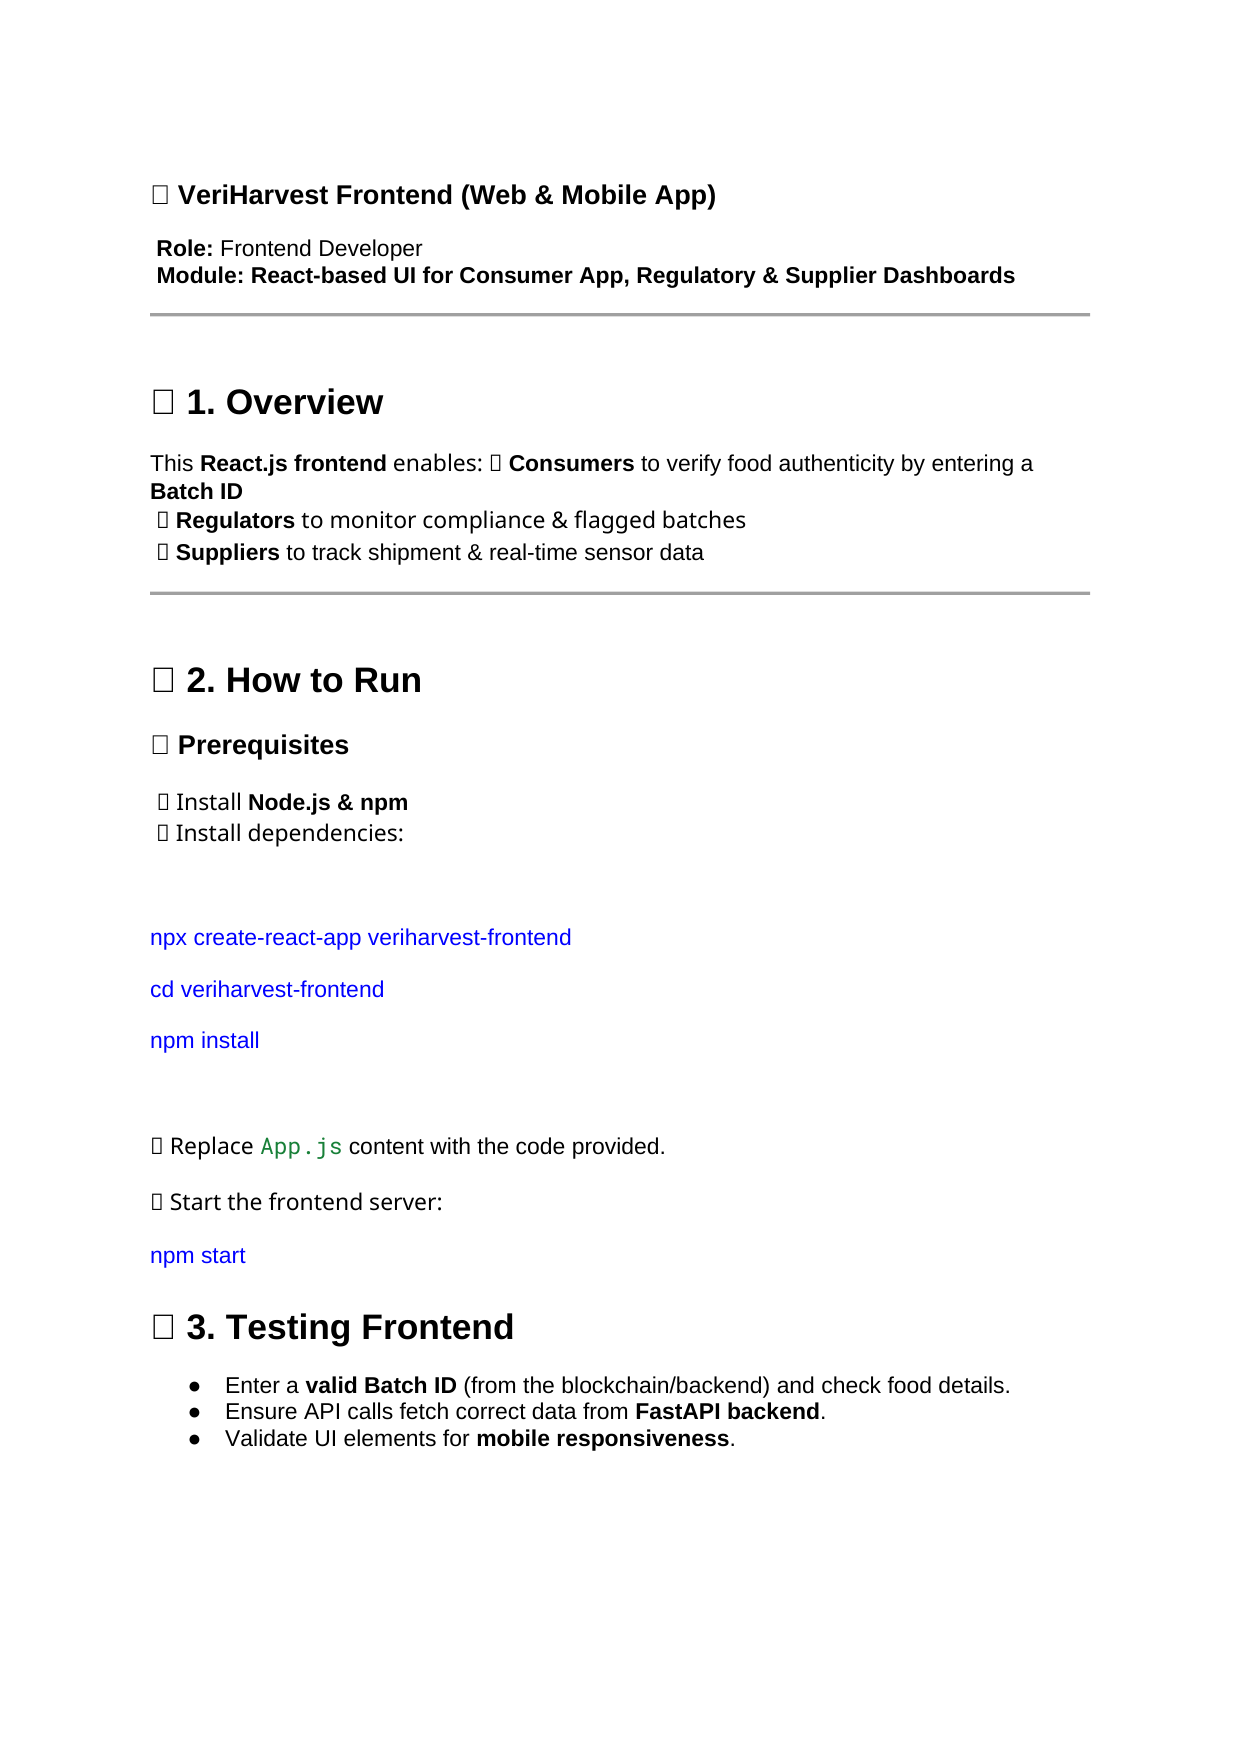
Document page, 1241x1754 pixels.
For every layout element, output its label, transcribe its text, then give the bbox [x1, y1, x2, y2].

subtitle 📌 3. Testing Frontend [150, 1306, 1090, 1347]
text npm start [150, 1242, 1090, 1269]
text cd veriharvest-frontend [150, 976, 1090, 1002]
text ✅ Replace App.js content with the code provided. [150, 1130, 1090, 1161]
subtitle 🔹 Prerequisites [150, 729, 1090, 761]
list Enter a valid Batch ID (from the blockchain/backend) and check food details. [187, 1372, 1090, 1398]
text This React.js frontend enables: ✅ Consumers to verify food authenticity by entering a Batch ID ✅ Regulators to monitor compliance & flagged batches ✅ Suppliers to track shipment & real-time sensor data [150, 447, 1090, 567]
list Validate UI elements for mobile responsiveness. [187, 1424, 1090, 1451]
text Role: Frontend Developer Module: React-based UI for Consumer App, Regulatory & Supplier Dashboards [150, 235, 1090, 288]
text npx create-react-app veriharvest-frontend [150, 924, 1090, 951]
list Ensure API calls fetch correct data from FastAPI backend. [187, 1398, 1090, 1424]
text npm install [150, 1027, 1090, 1053]
subtitle 📌 1. Overview [150, 381, 1090, 422]
subtitle 🚀 VeriHarvest Frontend (Web & Mobile App) [150, 179, 1090, 210]
text ✅ Install Node.js & npm ✅ Install dependencies: [150, 786, 1090, 848]
text ✅ Start the frontend server: [150, 1186, 1090, 1217]
subtitle 📌 2. How to Run [150, 659, 1090, 700]
